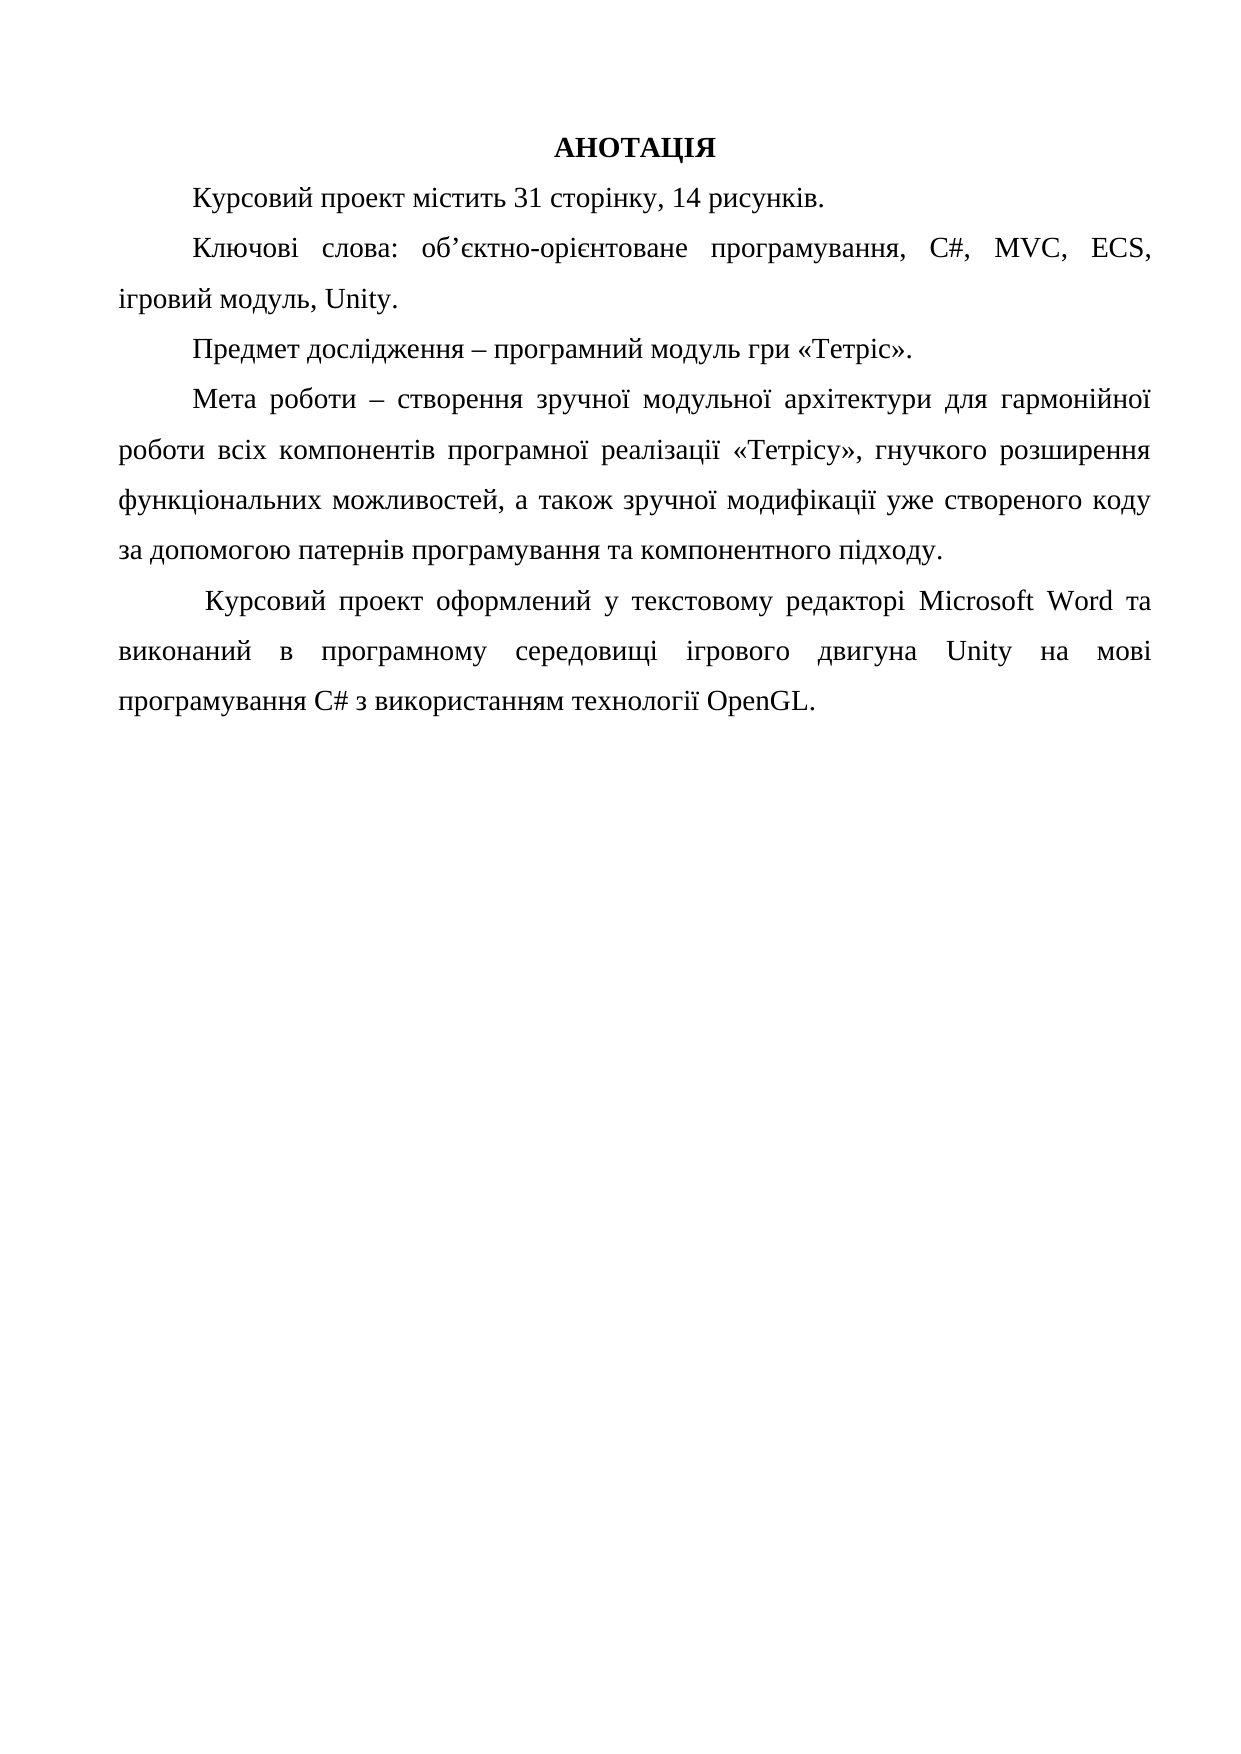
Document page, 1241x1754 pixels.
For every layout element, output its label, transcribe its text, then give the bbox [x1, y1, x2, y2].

text Ключові слова: об’єктно-орієнтоване програмування, С#, MVC, ECS, ігровий модуль, Unity. [118, 231, 1152, 314]
text Мета роботи – створення зручної модульної архітектури для гармонійної роботи всіх компонентів програмної реалізації «Тетрісу», гнучкого розширення функціональних можливостей, а також зручної модифікації уже створеного коду за допомогою патернів програмування та компонентного підходу. [118, 381, 1152, 566]
text Предмет дослідження – програмний модуль гри «Тетріс». [118, 331, 1152, 365]
text Курсовий проект містить 31 сторінку, 14 рисунків. [118, 180, 1152, 214]
text Курсовий проект оформлений у текстовому редакторі Microsoft Word та виконаний в програмному середовищі ігрового двигуна Unity на мові програмування С# з використанням технології OpenGL. [118, 583, 1152, 717]
text АНОТАЦІЯ [118, 130, 1152, 163]
